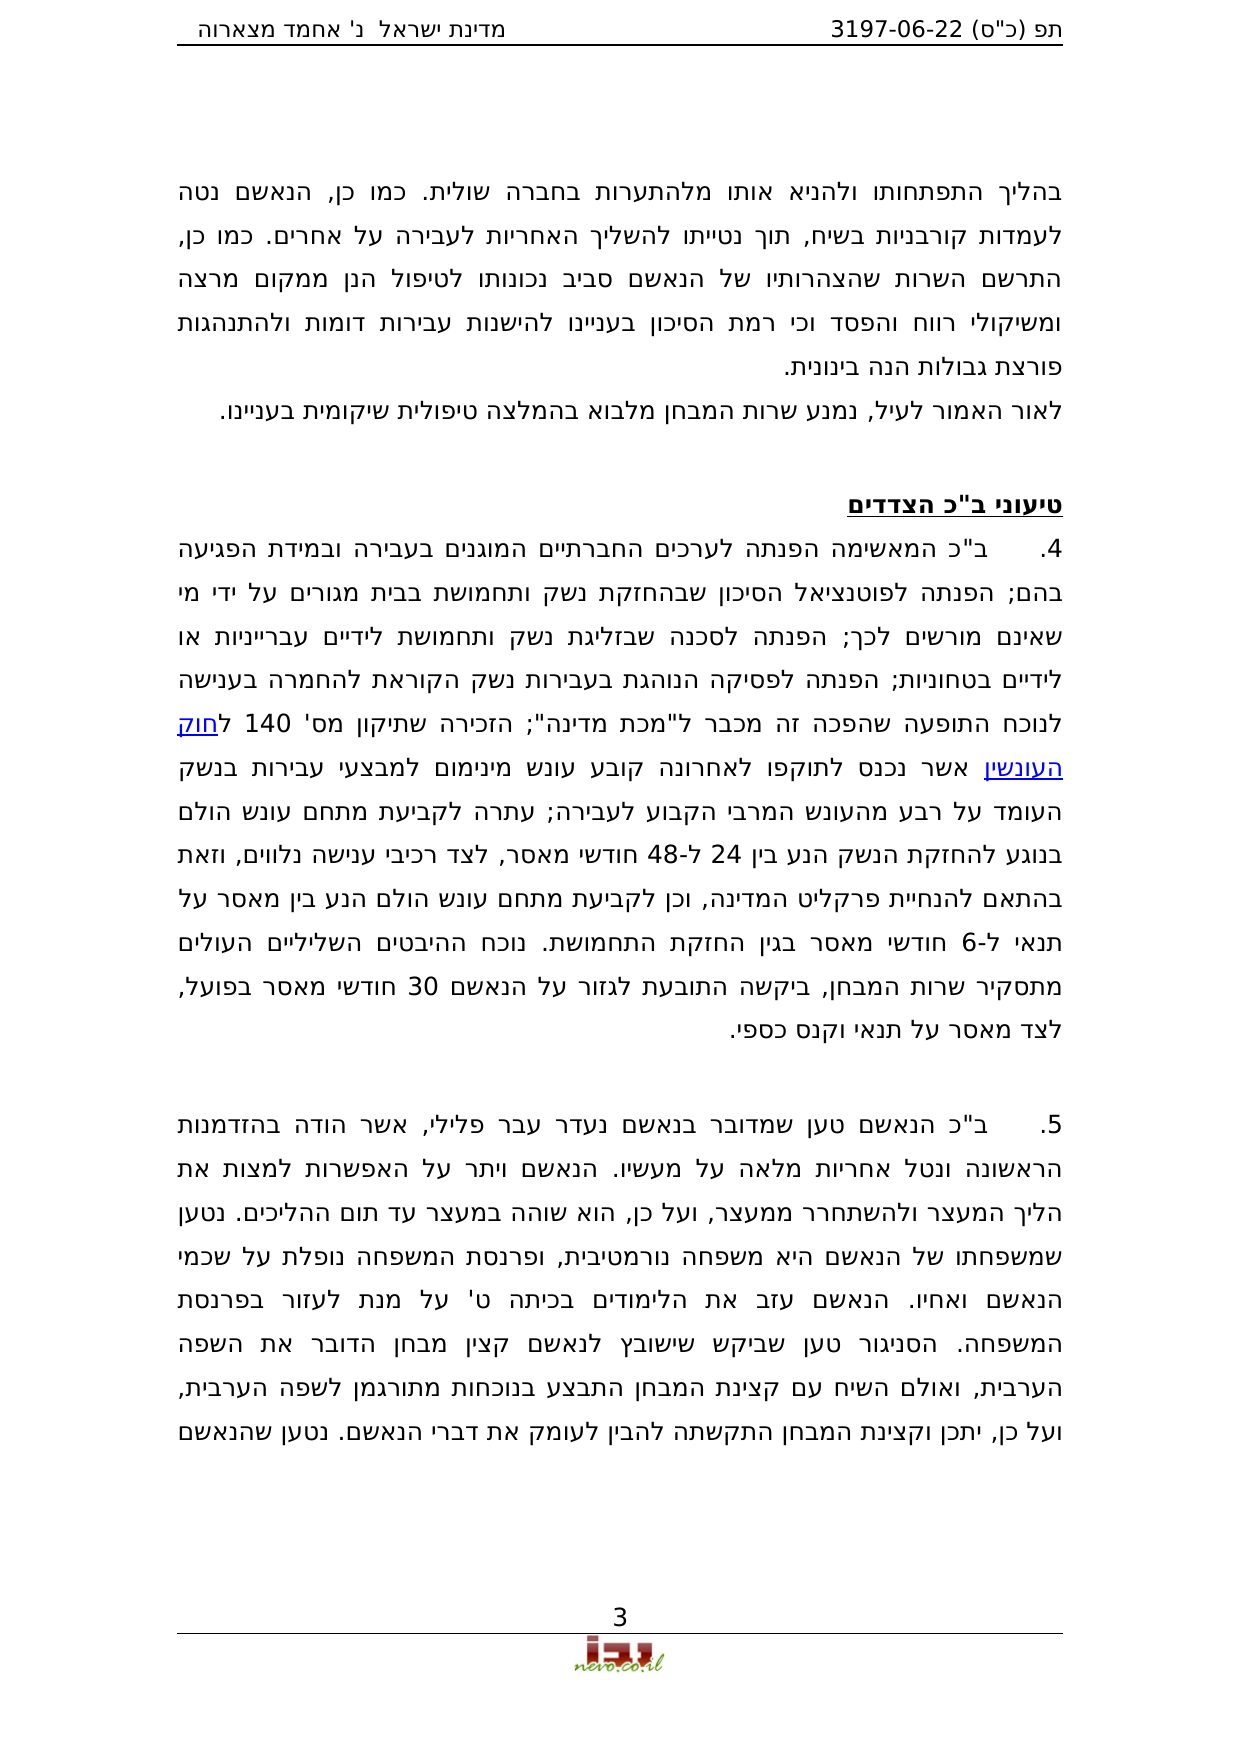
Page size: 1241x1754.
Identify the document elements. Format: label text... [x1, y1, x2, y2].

text לאור האמור לעיל, נמנע שרות המבחן מלבוא בהמלצה טיפולית שיקומית בעניינו. [177, 396, 1063, 425]
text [177, 1111, 1063, 1446]
picture [574, 1635, 666, 1673]
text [177, 177, 1063, 381]
text 4. ב"כ המאשימה הפנתה לערכים החברתיים המוגנים בעבירה ובמידת הפגיעה בהם; הפנתה לפוטנציאל הסיכון שבהחזקת נשק ותחמושת בבית מגורים על ידי מי שאינם מורשים לכך; הפנתה לסכנה שבזליגת נשק ותחמושת לידיים עברייניות או לידיים בטחוניות; הפנתה לפסיקה הנוהגת בעבירות נשק הקוראת להחמרה בענישה לנוכח התופעה שהפכה זה מכבר ל"מכת מדינה"; הזכירה שתיקון מס' 140 לחוק העונשין אשר נכנס לתוקפו לאחרונה קובע עונש מינימום למבצעי עבירות בנשק העומד על רבע מהעונש המרבי הקבוע לעבירה; עתרה לקביעת מתחם עונש הולם בנוגע להחזקת הנשק הנע בין 24 ל-48 חודשי מאסר, לצד רכיבי ענישה נלווים, וזאת בהתאם להנחיית פרקליט המדינה, וכן לקביעת מתחם עונש הולם הנע בין מאסר על תנאי ל-6 חודשי מאסר בגין החזקת התחמושת. נוכח ההיבטים השליליים העולים מתסקיר שרות המבחן, ביקשה התובעת לגזור על הנאשם 30 חודשי מאסר בפועל, לצד מאסר על תנאי וקנס כספי. [177, 534, 1063, 1045]
text טיעוני ב"כ הצדדים [177, 491, 1063, 520]
